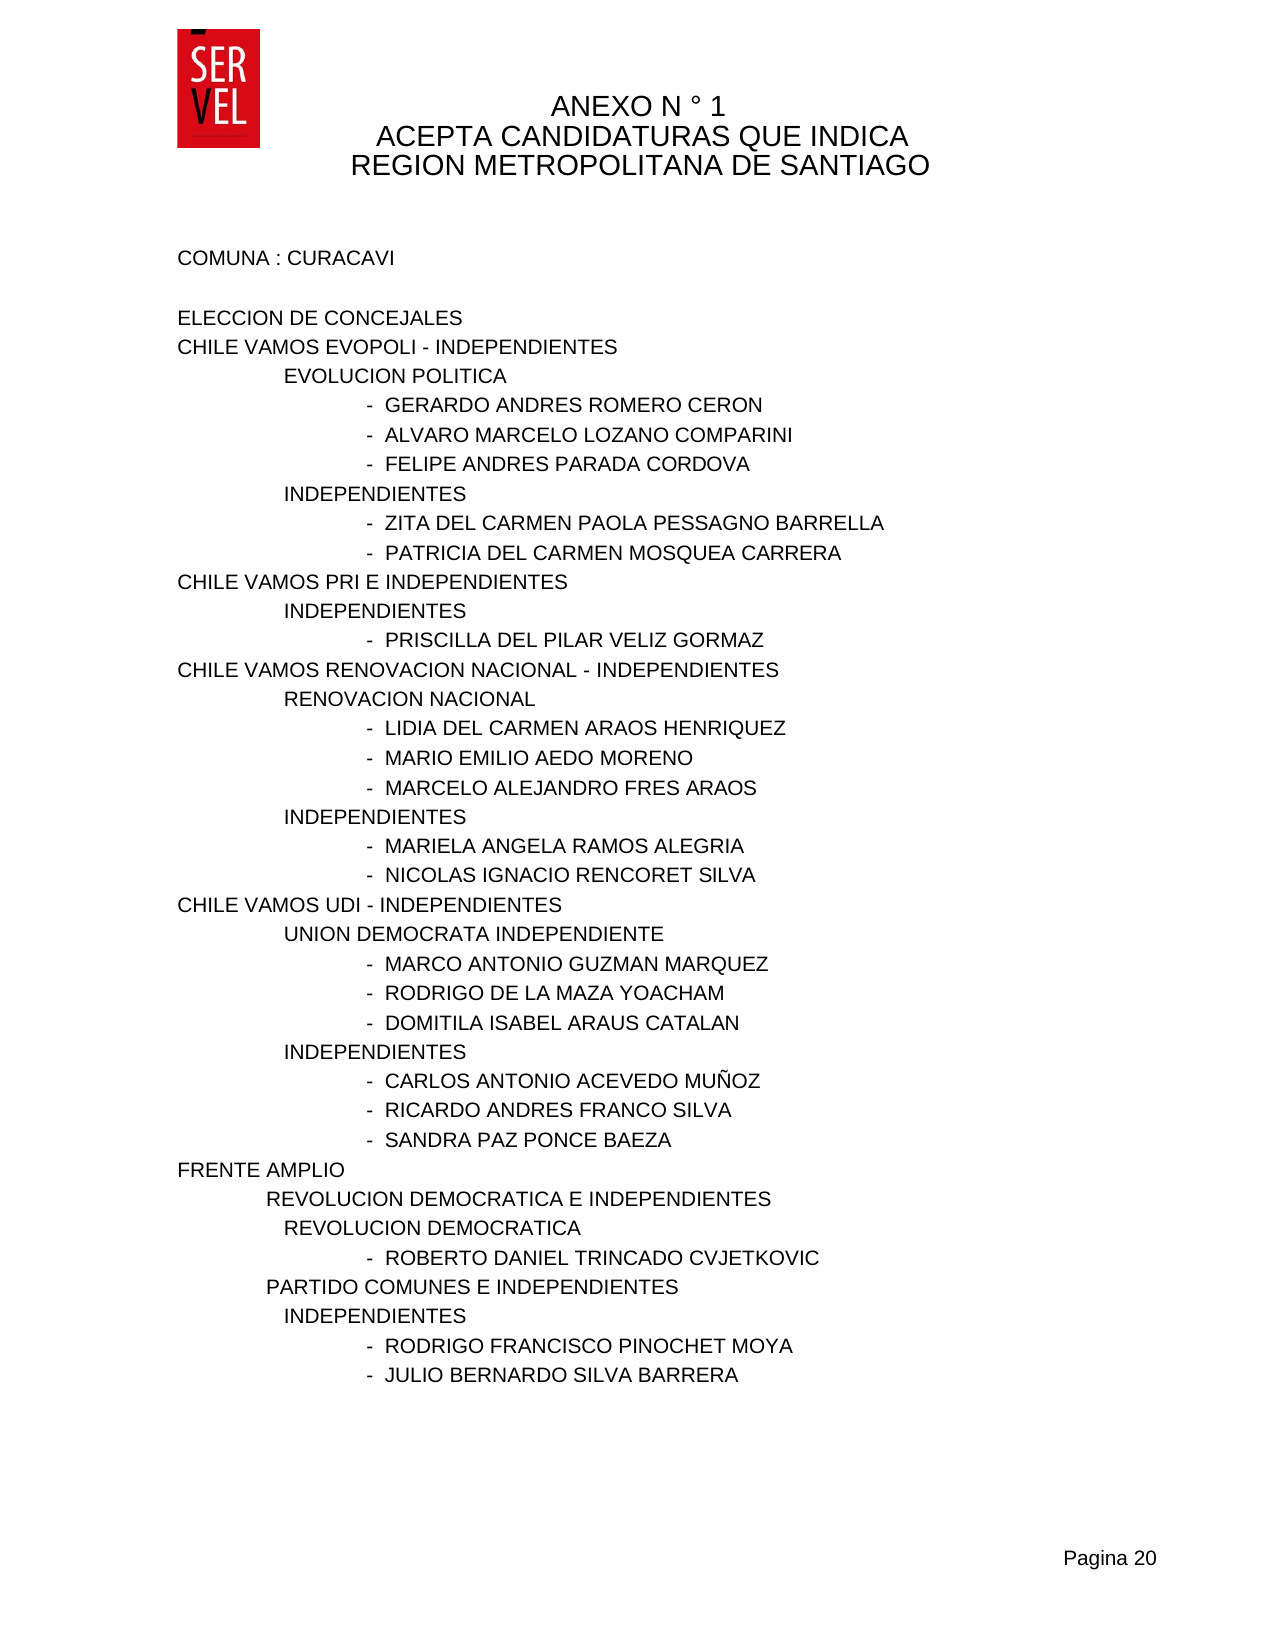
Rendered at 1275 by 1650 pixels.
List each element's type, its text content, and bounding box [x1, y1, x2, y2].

list MARIO EMILIO AEDO MORENO [366, 746, 1096, 770]
picture [177, 29, 260, 148]
list LIDIA DEL CARMEN ARAOS HENRIQUEZ [366, 716, 1096, 740]
text ELECCION DE CONCEJALES [177, 305, 1096, 329]
list CARLOS ANTONIO ACEVEDO MUÑOZ [366, 1069, 1096, 1093]
list MARCELO ALEJANDRO FRES ARAOS INDEPENDIENTES [283, 775, 759, 828]
list SANDRA PAZ PONCE BAEZA [366, 1128, 1096, 1152]
list FELIPE ANDRES PARADA CORDOVA INDEPENDIENTES [283, 452, 752, 505]
text UNION DEMOCRATA INDEPENDIENTE [283, 922, 1096, 946]
list RODRIGO DE LA MAZA YOACHAM [366, 981, 1096, 1005]
list MARCO ANTONIO GUZMAN MARQUEZ [366, 951, 1096, 975]
list DOMITILA ISABEL ARAUS CATALAN INDEPENDIENTES [283, 1010, 741, 1063]
list ALVARO MARCELO LOZANO COMPARINI [366, 423, 1096, 447]
list ZITA DEL CARMEN PAOLA PESSAGNO BARRELLA [366, 511, 1096, 535]
list GERARDO ANDRES ROMERO CERON [366, 393, 1096, 417]
text RENOVACION NACIONAL [283, 687, 1096, 711]
text REVOLUCION DEMOCRATICA E INDEPENDIENTES REVOLUCION DEMOCRATICA [266, 1187, 774, 1240]
list NICOLAS IGNACIO RENCORET SILVA CHILE VAMOS UDI - INDEPENDIENTES [177, 863, 758, 916]
list JULIO BERNARDO SILVA BARRERA [366, 1363, 1096, 1387]
list PRISCILLA DEL PILAR VELIZ GORMAZ CHILE VAMOS RENOVACION NACIONAL - INDEPENDIENTES [177, 628, 779, 681]
list MARIELA ANGELA RAMOS ALEGRIA [366, 834, 1096, 858]
list PATRICIA DEL CARMEN MOSQUEA CARRERA CHILE VAMOS PRI E INDEPENDIENTES [177, 540, 843, 593]
text INDEPENDIENTES [283, 1304, 1096, 1328]
text INDEPENDIENTES [283, 599, 1096, 623]
text CHILE VAMOS EVOPOLI - INDEPENDIENTES EVOLUCION POLITICA [177, 335, 620, 388]
list RICARDO ANDRES FRANCO SILVA [366, 1098, 1096, 1122]
list ROBERTO DANIEL TRINCADO CVJETKOVIC PARTIDO COMUNES E INDEPENDIENTES [266, 1245, 820, 1298]
list RODRIGO FRANCISCO PINOCHET MOYA [366, 1333, 1096, 1357]
text FRENTE AMPLIO [177, 1157, 1096, 1181]
text COMUNA : CURACAVI [177, 246, 1096, 270]
